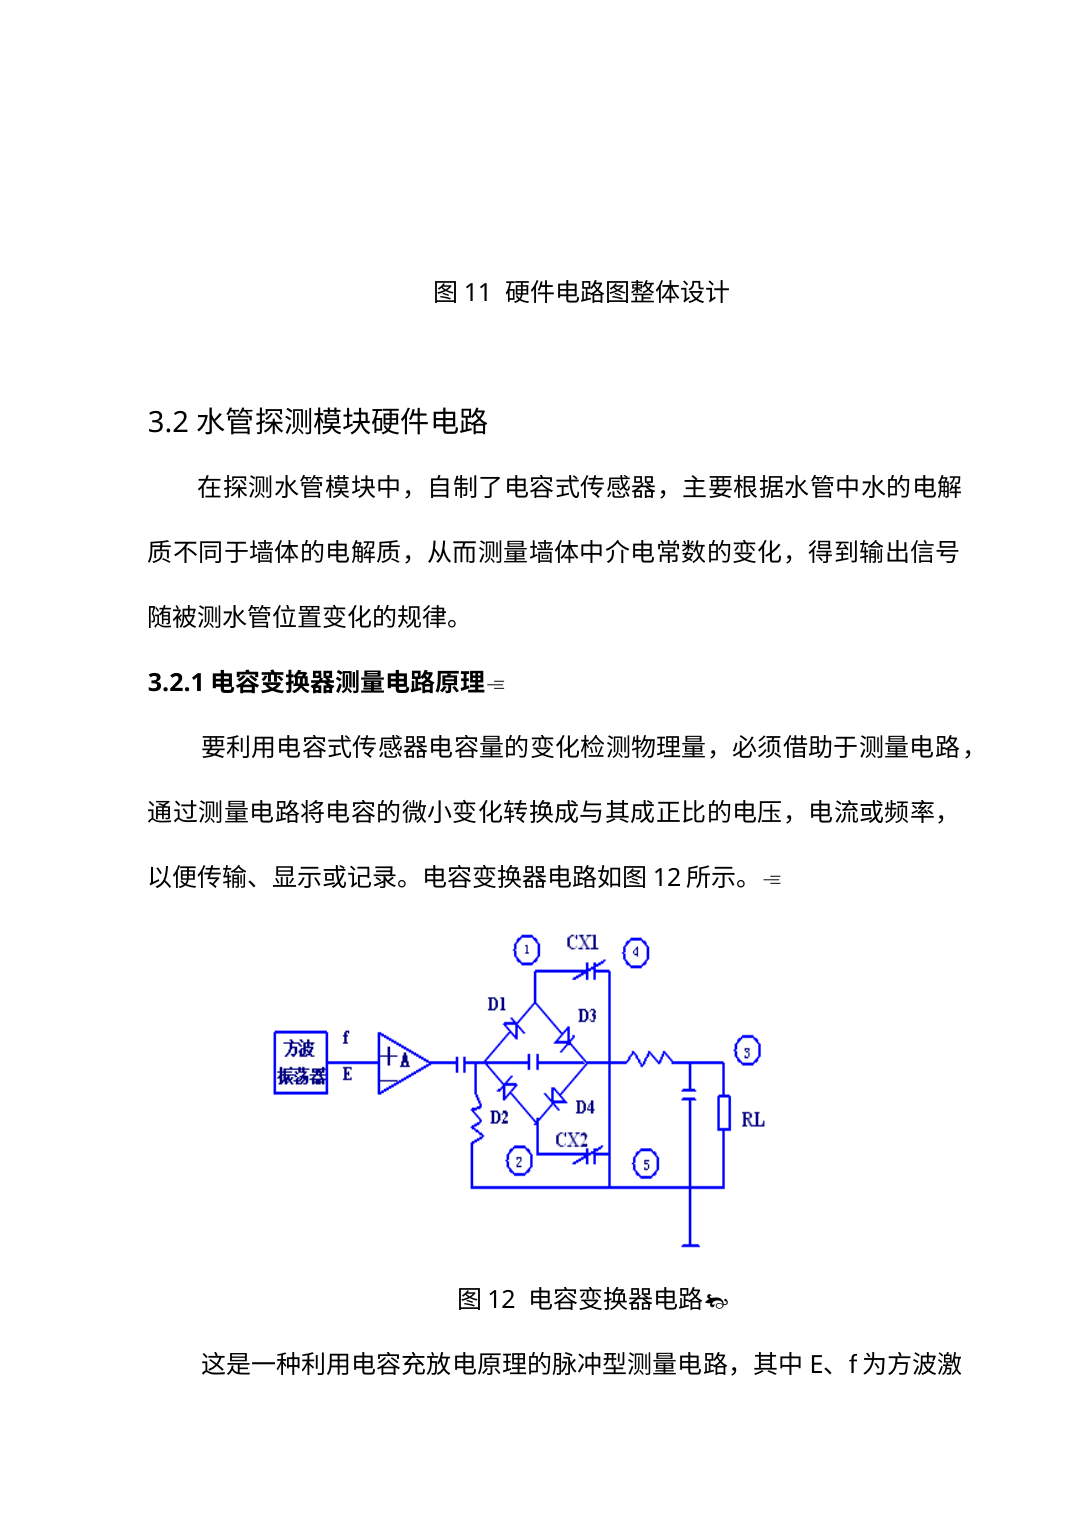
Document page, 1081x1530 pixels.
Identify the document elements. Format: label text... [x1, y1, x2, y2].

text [148, 1330, 963, 1395]
text 在探测水管模块中，自制了电容式传感器，主要根据水管中水的电解质不同于墙体的电解质，从而测量墙体中介电常数的变化，得到输出信号随被测水管位置变化的规律。 [148, 568, 963, 648]
text 要利用电容式传感器电容量的变化检测物理量，必须借助于测量电路，通过测量电路将电容的微小变化转换成与其成正比的电压，电流或频率，以便传输、显示或记录。电容变换器电路如图12所示。 [148, 828, 963, 908]
text 要利用电容式传感器电容量的变化检测物理量，必须借助于测量电路，通过测量电路将电容的微小变化转换成与其成正比的电压，电流或频率，以便传输、显示或记录。电容变换器电路如图12所示。 [148, 713, 963, 792]
text 图11 硬件电路图整体设计 [148, 258, 963, 323]
text 图12 电容变换器电路 [148, 1265, 963, 1330]
picture [265, 923, 772, 1256]
text 在探测水管模块中，自制了电容式传感器，主要根据水管中水的电解质不同于墙体的电解质，从而测量墙体中介电常数的变化，得到输出信号随被测水管位置变化的规律。 [148, 453, 963, 532]
